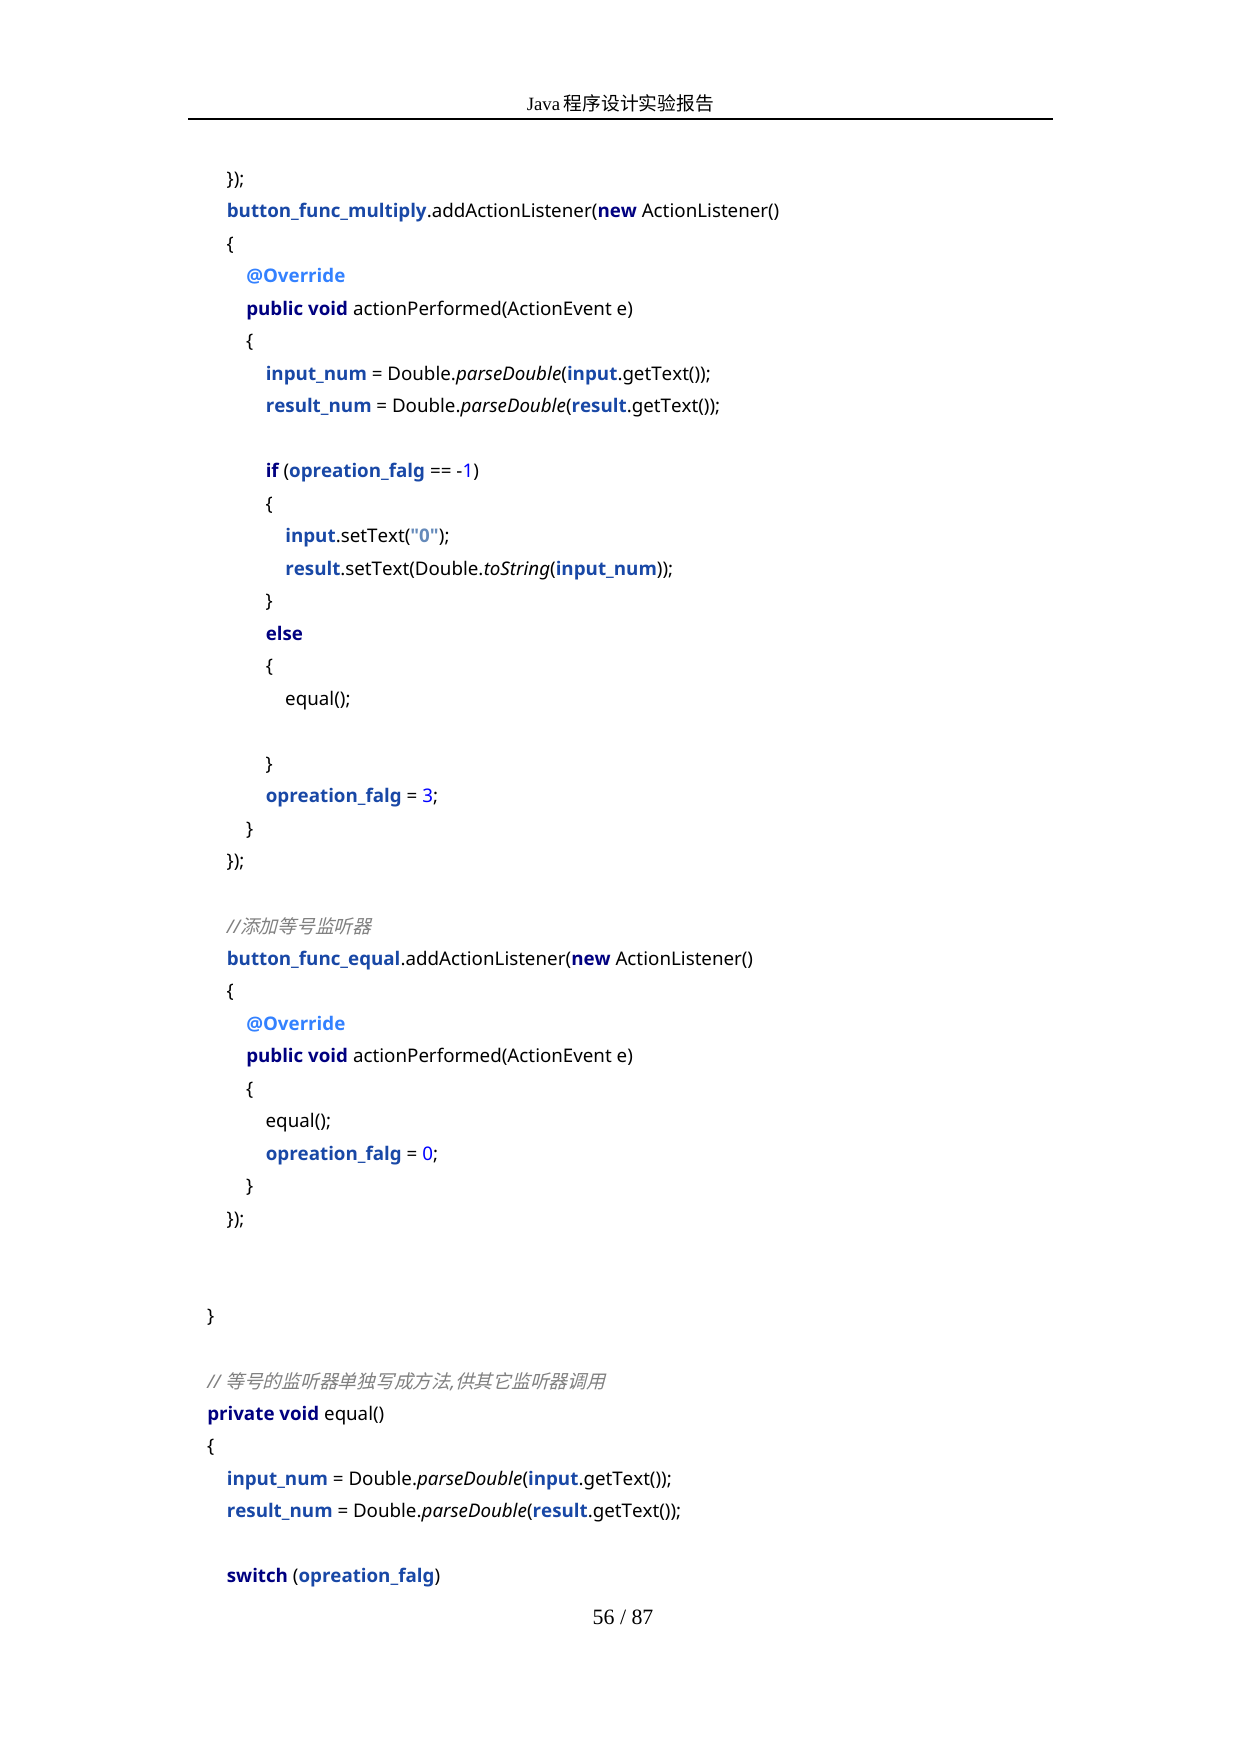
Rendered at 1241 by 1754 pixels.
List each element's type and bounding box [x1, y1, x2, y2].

text [187, 162, 1053, 1592]
